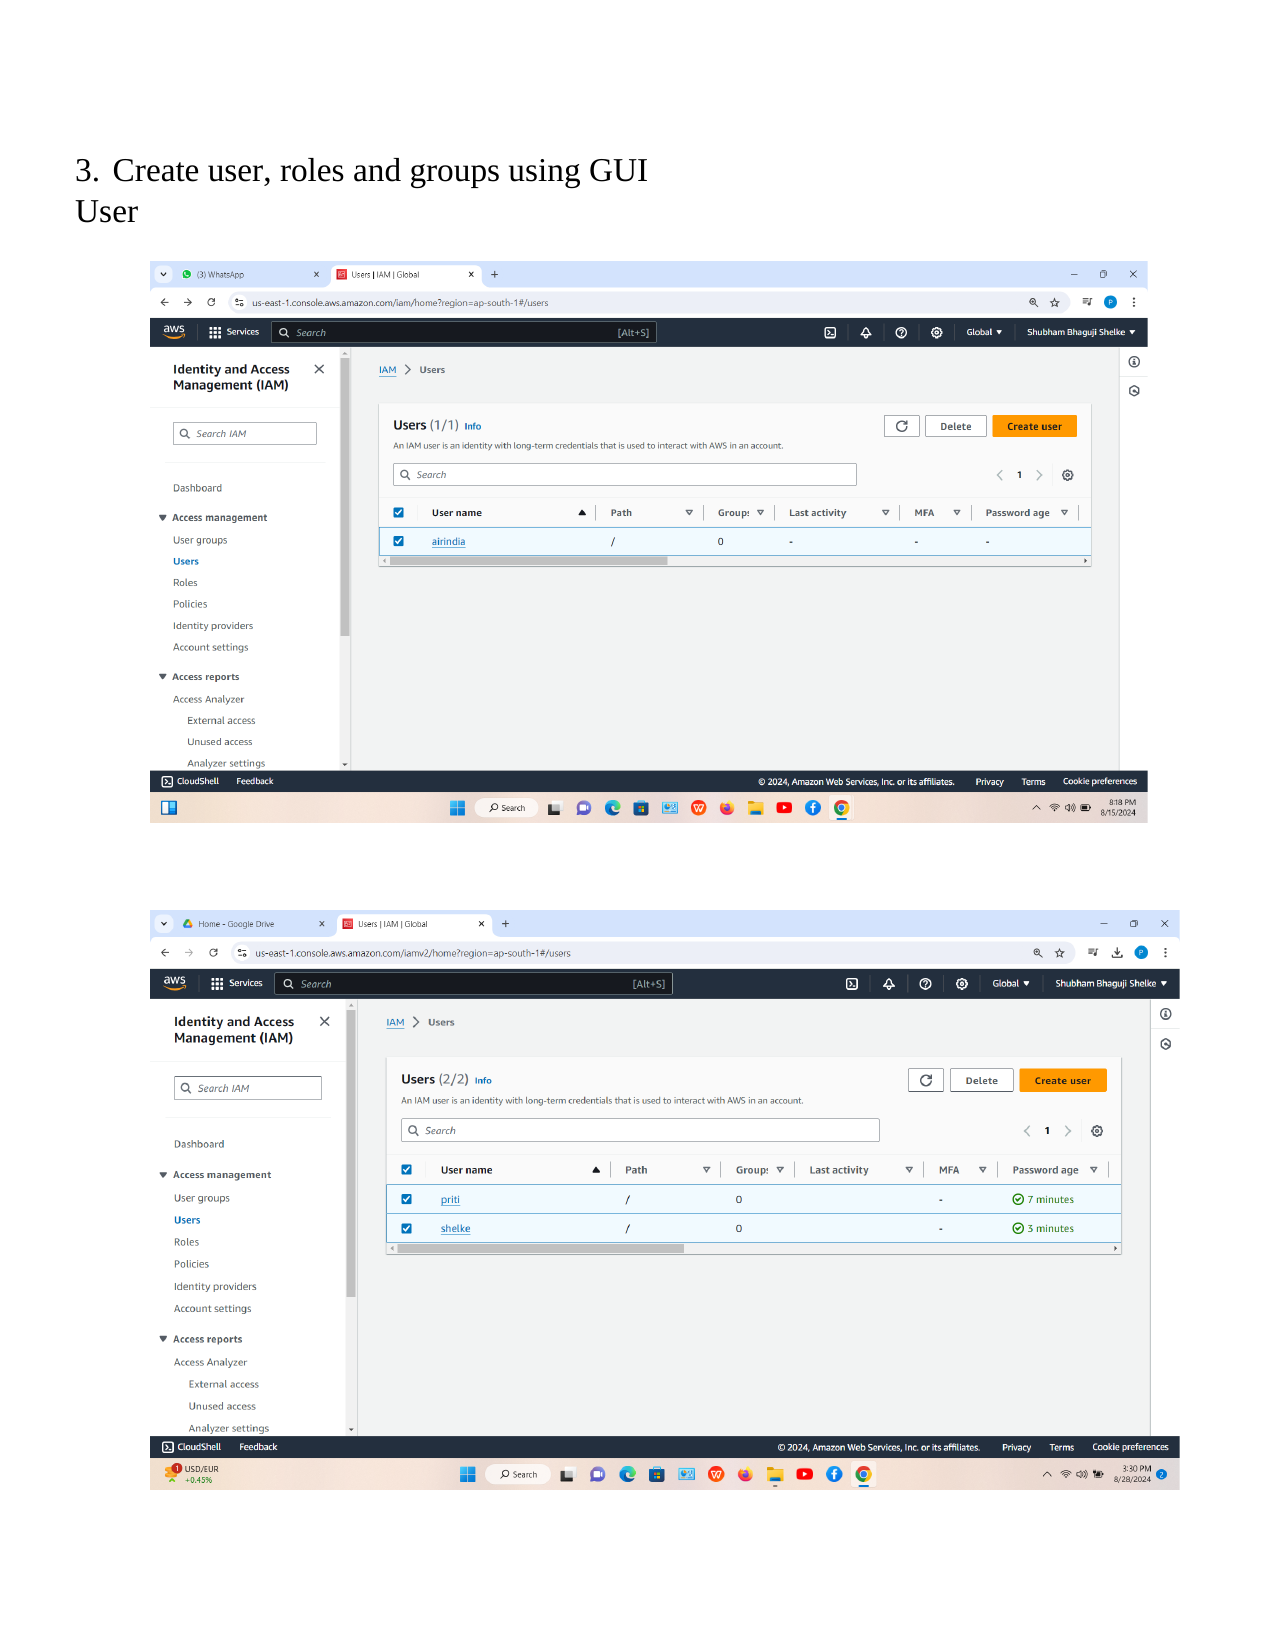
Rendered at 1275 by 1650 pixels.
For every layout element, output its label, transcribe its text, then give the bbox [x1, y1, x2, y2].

list User [75, 191, 1125, 230]
picture [150, 261, 1148, 823]
picture [150, 910, 1180, 1490]
list Create user, roles and groups using GUI [75, 150, 1125, 188]
